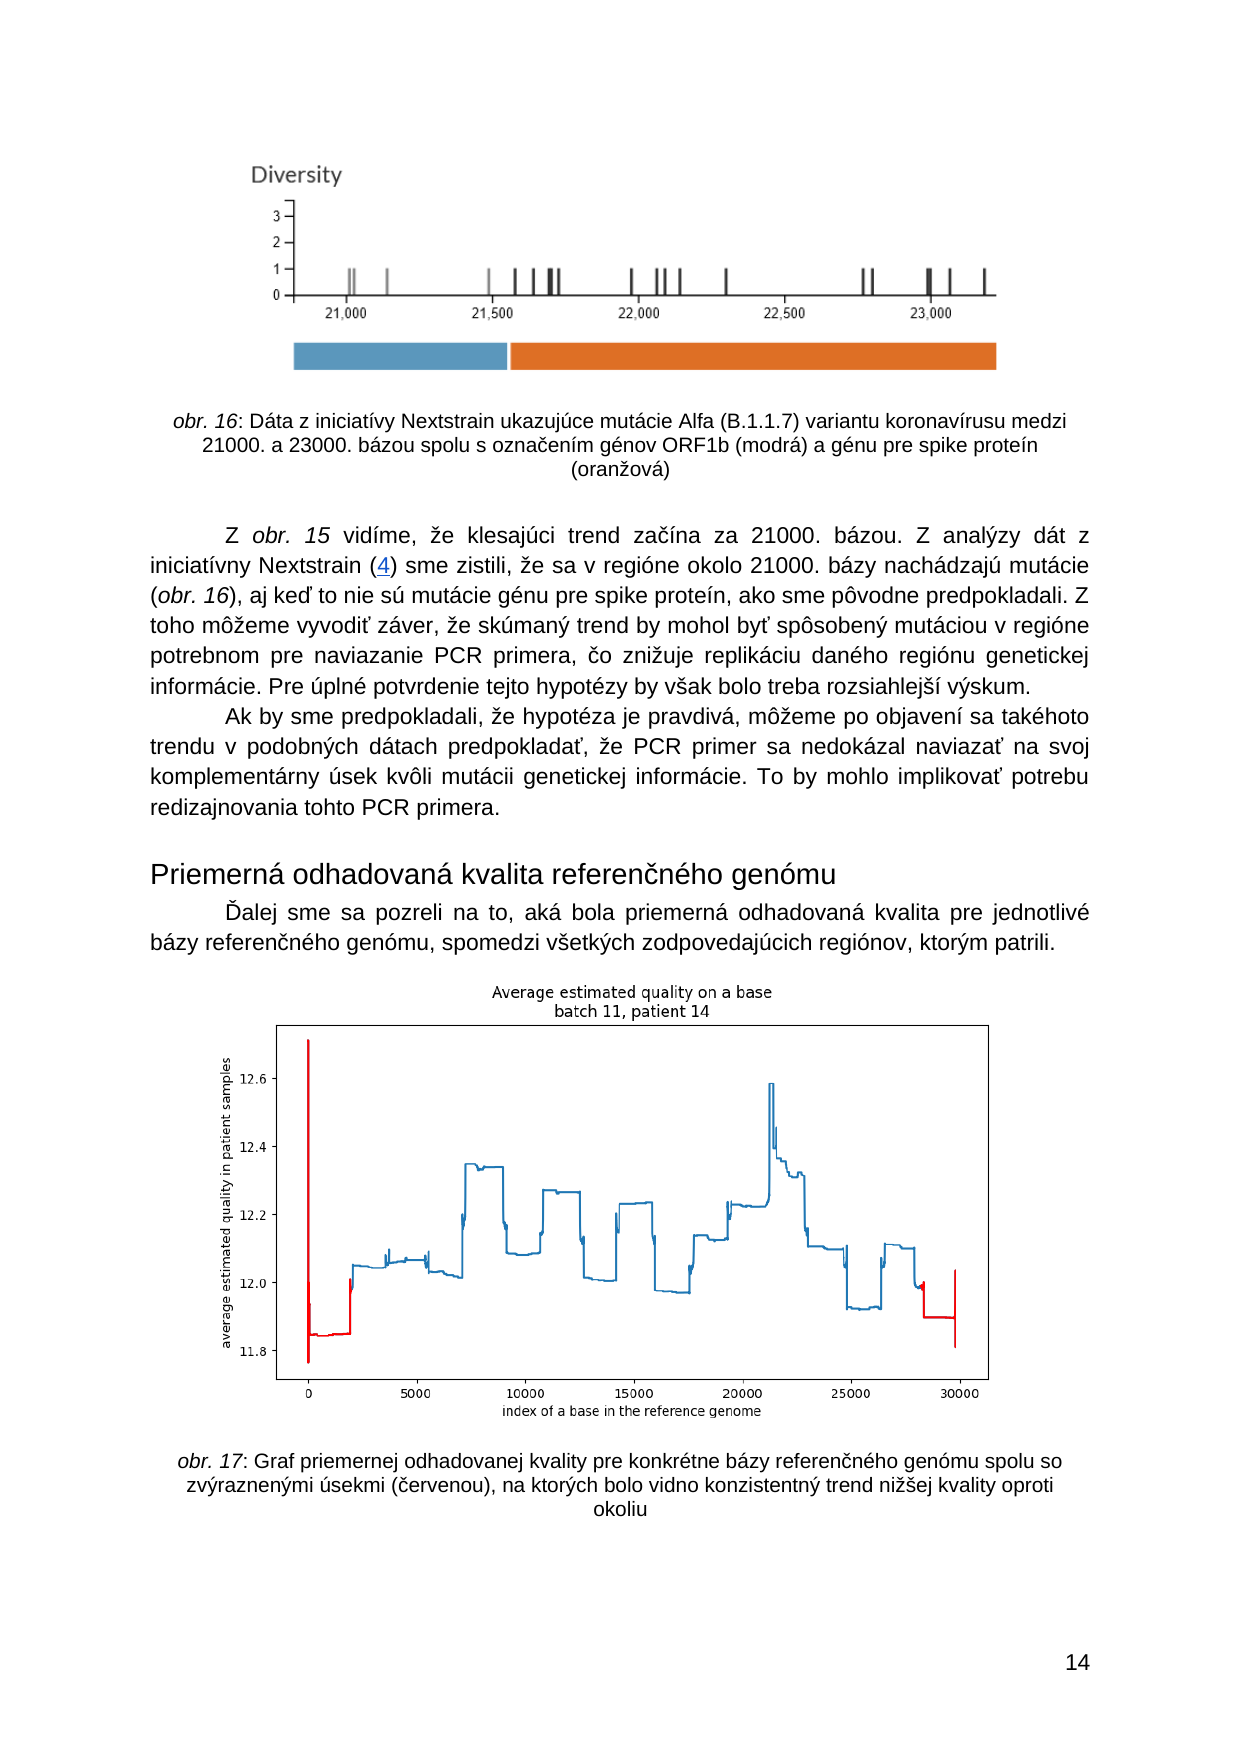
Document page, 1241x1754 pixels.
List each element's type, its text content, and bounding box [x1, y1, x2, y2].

table_header [150, 150, 1091, 399]
text Ak by sme predpokladali, že hypotéza je pravdivá, môžeme po objavení sa takéhoto trendu v podobných dátach predpokladať, že PCR primer sa nedokázal naviazať na svoj komplementárny úsek kvôli mutácii genetickej informácie. To by mohlo implikovať potrebu redizajnovania tohto PCR primera. [150, 703, 1090, 820]
text Z obr. 15 vidíme, že klesajúci trend začína za 21000. bázou. Z analýzy dát z iniciatívny Nextstrain (4) sme zistili, že sa v regióne okolo 21000. bázy nachádzajú mutácie (obr. 16), aj keď to nie sú mutácie génu pre spike proteín, ako sme pôvodne predpokladali. Z toho môžeme vyvodiť záver, že skúmaný trend by mohol byť spôsobený mutáciou v regióne potrebnom pre naviazanie PCR primera, čo znižuje replikáciu daného regiónu genetickej informácie. Pre úplné potvrdenie tejto hypotézy by však bolo treba rozsiahlejší výskum. [150, 522, 1090, 699]
text Ďalej sme sa pozreli na to, aká bola priemerná odhadovaná kvalita pre jednotlivé bázy referenčného genómu, spomedzi všetkých zodpovedajúcich regiónov, ktorým patrili. [150, 899, 1090, 956]
picture [244, 160, 997, 385]
subtitle Priemerná odhadovaná kvalita referenčného genómu [150, 857, 1090, 891]
picture [161, 969, 1079, 1429]
table_header [150, 959, 1091, 1438]
table_cell obr. 16: Dáta z iniciatívy Nextstrain ukazujúce mutácie Alfa (B.1.1.7) variantu koronavírusu medzi 21000. a 23000. bázou spolu s označením génov ORF1b (modrá) a génu pre spike proteín (oranžová) [150, 399, 1091, 491]
table_cell obr. 17: Graf priemernej odhadovanej kvality pre konkrétne bázy referenčného genómu spolu so zvýraznenými úsekmi (červenou), na ktorých bolo vidno konzistentný trend nižšej kvality oproti okoliu [150, 1439, 1091, 1531]
